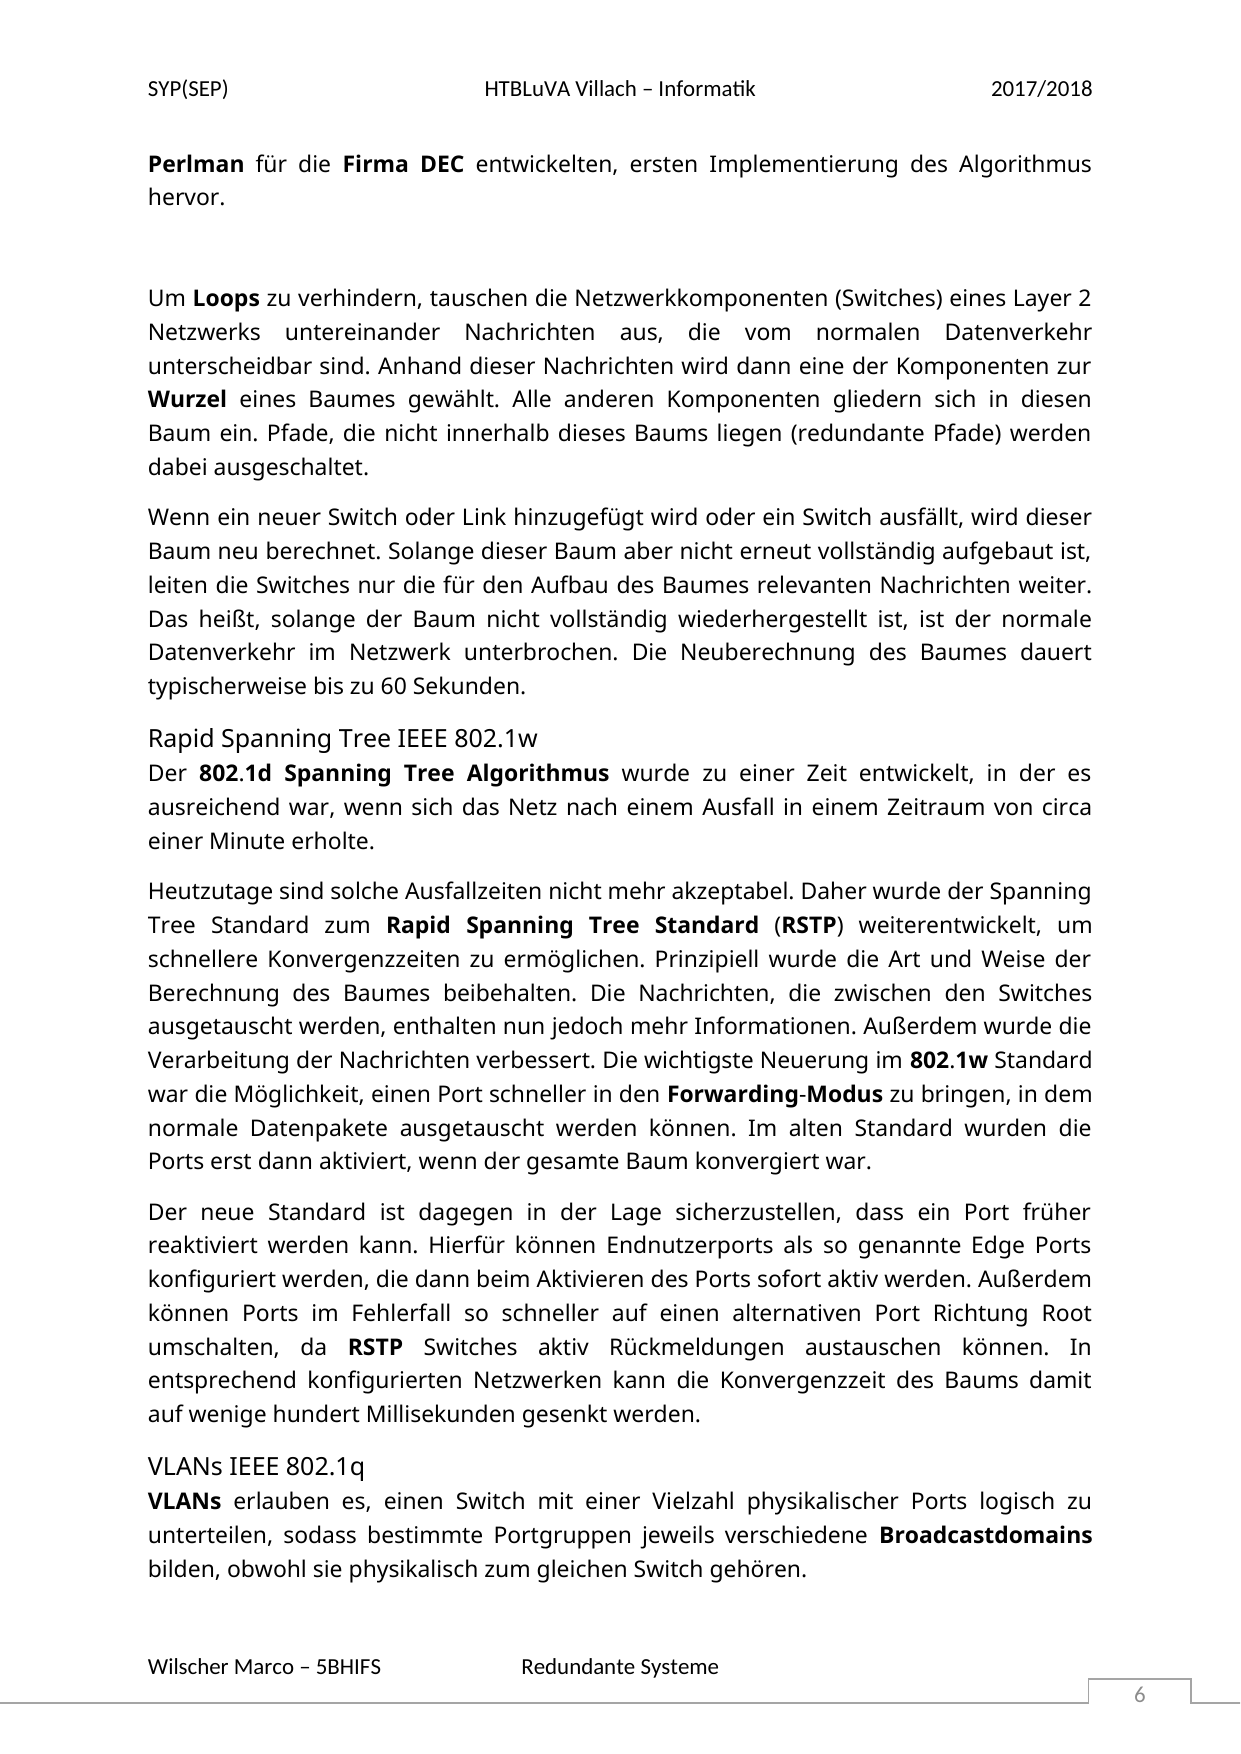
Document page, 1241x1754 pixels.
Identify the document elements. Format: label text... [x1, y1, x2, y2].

text Um Loops zu verhindern, tauschen die Netzwerkkomponenten (Switches) eines Layer 2 Netzwerks untereinander Nachrichten aus, die vom normalen Datenverkehr unterscheidbar sind. Anhand dieser Nachrichten wird dann eine der Komponenten zur Wurzel eines Baumes gewählt. Alle anderen Komponenten gliedern sich in diesen Baum ein. Pfade, die nicht innerhalb dieses Baums liegen (redundante Pfade) werden dabei ausgeschaltet. [148, 282, 1093, 482]
text Heutzutage sind solche Ausfallzeiten nicht mehr akzeptabel. Daher wurde der Spanning Tree Standard zum Rapid Spanning Tree Standard (RSTP) weiterentwickelt, um schnellere Konvergenzzeiten zu ermöglichen. Prinzipiell wurde die Art und Weise der Berechnung des Baumes beibehalten. Die Nachrichten, die zwischen den Switches ausgetauscht werden, enthalten nun jedoch mehr Informationen. Außerdem wurde die Verarbeitung der Nachrichten verbessert. Die wichtigste Neuerung im 802.1w Standard war die Möglichkeit, einen Port schneller in den Forwarding-Modus zu bringen, in dem normale Datenpakete ausgetauscht werden können. Im alten Standard wurden die Ports erst dann aktiviert, wenn der gesamte Baum konvergiert war. [148, 875, 1093, 1176]
text Der neue Standard ist dagegen in der Lage sicherzustellen, dass ein Port früher reaktiviert werden kann. Hierfür können Endnutzerports als so genannte Edge Ports konfiguriert werden, die dann beim Aktivieren des Ports sofort aktiv werden. Außerdem können Ports im Fehlerfall so schneller auf einen alternativen Port Richtung Root umschalten, da RSTP Switches aktiv Rückmeldungen austauschen können. In entsprechend konfigurierten Netzwerken kann die Konvergenzzeit des Baums damit auf wenige hundert Millisekunden gesenkt werden. [148, 1196, 1093, 1429]
subtitle Rapid Spanning Tree IEEE 802.1w [148, 721, 1093, 754]
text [148, 148, 1093, 213]
text VLANs erlauben es, einen Switch mit einer Vielzahl physikalischer Ports logisch zu unterteilen, sodass bestimmte Portgruppen jeweils verschiedene Broadcastdomains bilden, obwohl sie physikalisch zum gleichen Switch gehören. [148, 1485, 1093, 1584]
text Der 802.1d Spanning Tree Algorithmus wurde zu einer Zeit entwickelt, in der es ausreichend war, wenn sich das Netz nach einem Ausfall in einem Zeitraum von circa einer Minute erholte. [148, 757, 1093, 856]
subtitle VLANs IEEE 802.1q [148, 1448, 1093, 1483]
text Wenn ein neuer Switch oder Link hinzugefügt wird oder ein Switch ausfällt, wird dieser Baum neu berechnet. Solange dieser Baum aber nicht erneut vollständig aufgebaut ist, leiten die Switches nur die für den Aufbau des Baumes relevanten Nachrichten weiter. Das heißt, solange der Baum nicht vollständig wiederhergestellt ist, ist der normale Datenverkehr im Netzwerk unterbrochen. Die Neuberechnung des Baumes dauert typischerweise bis zu 60 Sekunden. [148, 501, 1093, 701]
